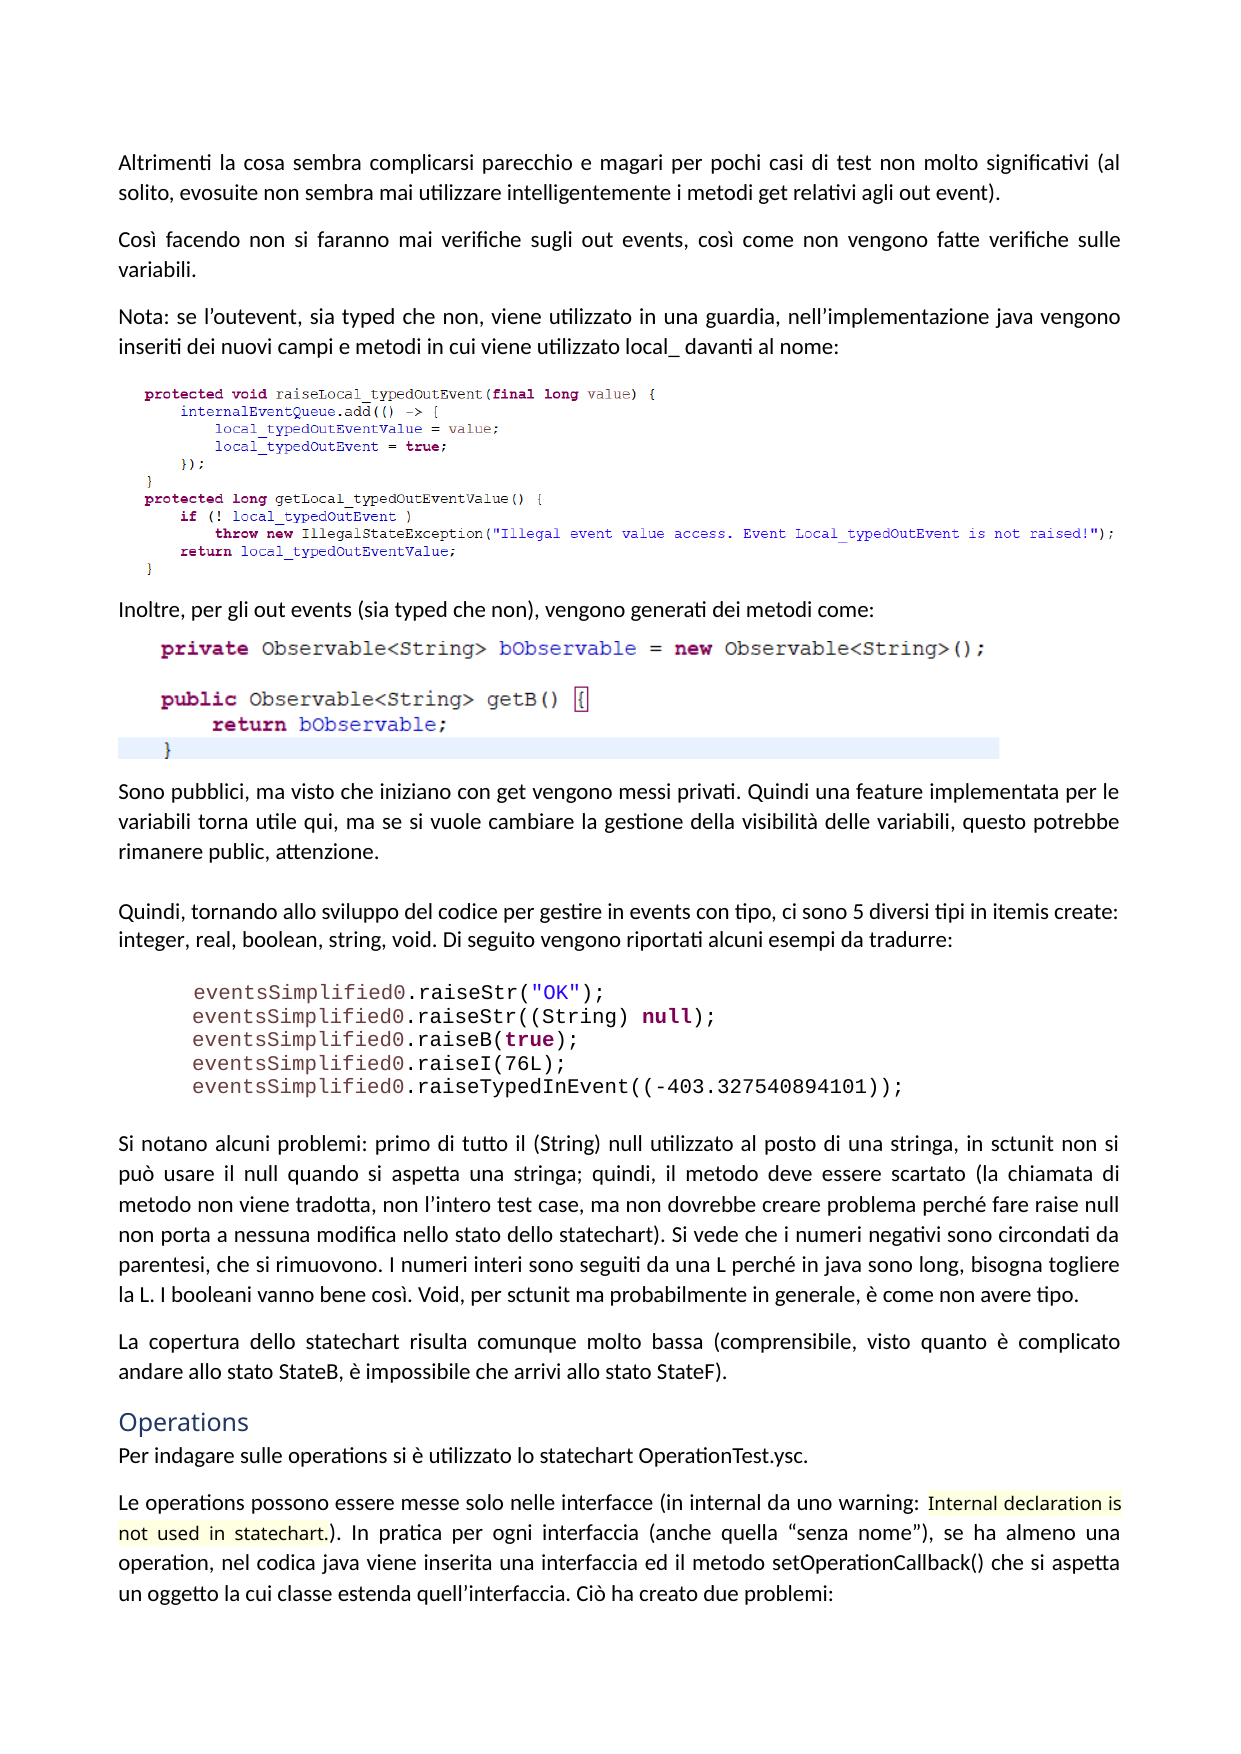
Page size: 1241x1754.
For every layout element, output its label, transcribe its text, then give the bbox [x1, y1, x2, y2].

text eventsSimplified0.raiseStr("OK"); eventsSimplified0.raiseStr((String) null); eventsSimplified0.raiseB(true); eventsSimplified0.raiseI(76L); eventsSimplified0.raiseTypedInEvent((-403.327540894101)); [567, 982, 1122, 1100]
text Si notano alcuni problemi: primo di tutto il (String) null utilizzato al posto di una stringa, in sctunit non si può usare il null quando si aspetta una stringa; quindi, il metodo deve essere scartato (la chiamata di metodo non viene tradotta, non l’intero test case, ma non dovrebbe creare problema perché fare raise null non porta a nessuna modifica nello stato dello statechart). Si vede che i numeri negativi sono circondati da parentesi, che si rimuovono. I numeri interi sono seguiti da una L perché in java sono long, bisogna togliere la L. I booleani vanno bene così. Void, per sctunit ma probabilmente in generale, è come non avere tipo. [118, 1129, 1122, 1308]
picture [118, 641, 1000, 759]
text Sono pubblici, ma visto che iniziano con get vengono messi privati. Quindi una feature implementata per le variabili torna utile qui, ma se si vuole cambiare la gestione della visibilità delle variabili, questo potrebbe rimanere public, attenzione. [118, 777, 1122, 865]
text Per indagare sulle operations si è utilizzato lo statechart OperationTest.ysc. [118, 1441, 1122, 1469]
picture [118, 378, 1123, 577]
text La copertura dello statechart risulta comunque molto bassa (comprensibile, visto quanto è complicato andare allo stato StateB, è impossibile che arrivi allo stato StateF). [118, 1327, 1122, 1386]
text Le operations possono essere messe solo nelle interfacce (in internal da uno warning: Internal declaration is not used in statechart.). In pratica per ogni interfaccia (anche quella “senza nome”), se ha almeno una operation, nel codica java viene inserita una interfaccia ed il metodo setOperationCallback() che si aspetta un oggetto la cui classe estenda quell’interfaccia. Ciò ha creato due problemi: [118, 1488, 1122, 1607]
text Quindi, tornando allo sviluppo del codice per gestire in events con tipo, ci sono 5 diversi tipi in itemis create: integer, real, boolean, string, void. Di seguito vengono riportati alcuni esempi da tradurre: [118, 897, 1122, 953]
subtitle Operations [118, 1404, 1122, 1438]
text Inoltre, per gli out events (sia typed che non), vengono generati dei metodi come: [118, 595, 1122, 623]
text Nota: se l’outevent, sia typed che non, viene utilizzato in una guardia, nell’implementazione java vengono inseriti dei nuovi campi e metodi in cui viene utilizzato local_ davanti al nome: [118, 302, 1122, 360]
text Così facendo non si faranno mai verifiche sugli out events, così come non vengono fatte verifiche sulle variabili. [118, 225, 1122, 283]
